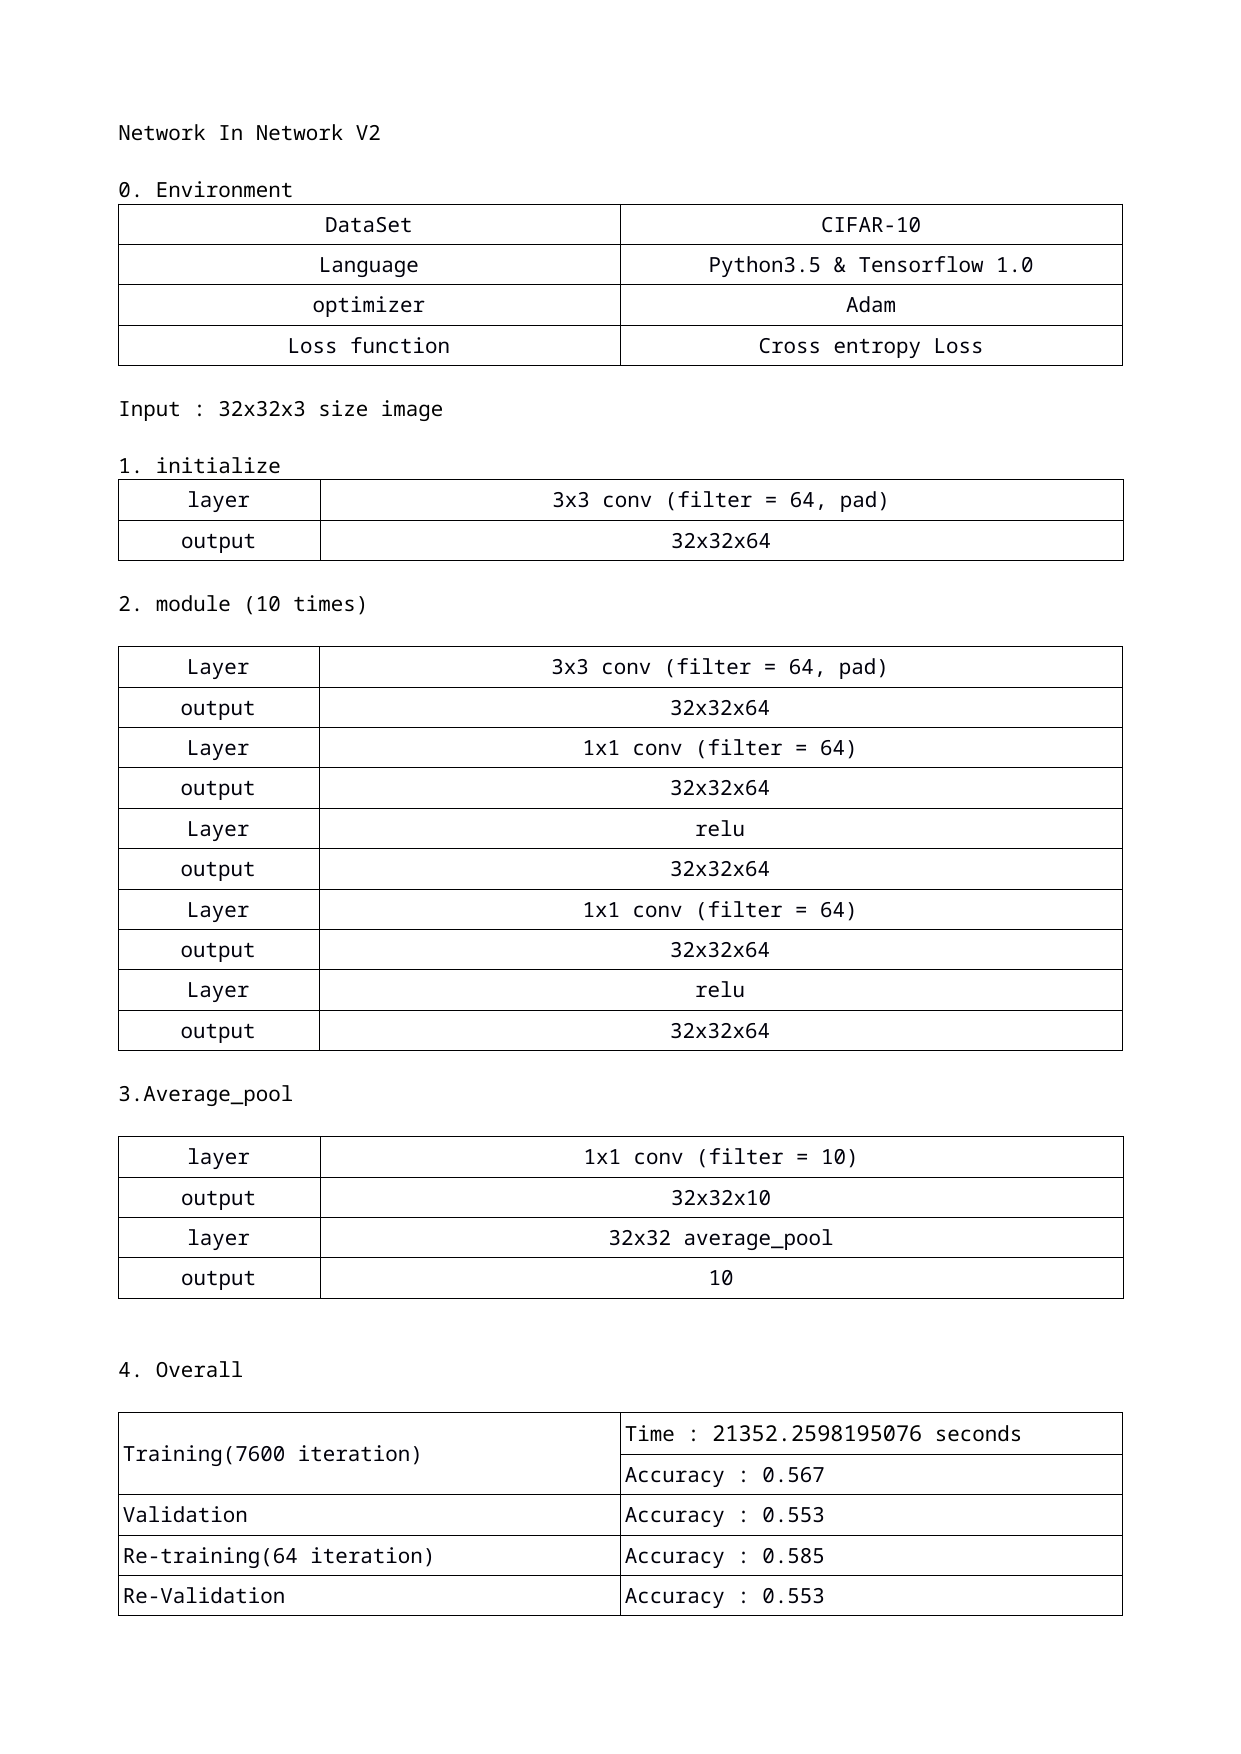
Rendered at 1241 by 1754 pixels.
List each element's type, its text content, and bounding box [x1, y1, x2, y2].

table_cell output [119, 521, 320, 560]
table_header 1x1 conv (filter = 10) [321, 1137, 1123, 1176]
table_cell Accuracy : 0.553 [621, 1495, 1122, 1534]
table_cell Language [119, 245, 620, 284]
table_cell Re-Validation [119, 1576, 620, 1615]
table_cell Accuracy : 0.567 [621, 1455, 1122, 1494]
table_cell output [119, 1011, 319, 1050]
table_cell 10 [321, 1258, 1123, 1298]
table_cell 32x32 average_pool [321, 1218, 1123, 1257]
table_cell 32x32x64 [320, 930, 1122, 969]
table_cell output [119, 688, 319, 727]
table_cell optimizer [119, 285, 620, 325]
table_cell Validation [119, 1495, 620, 1534]
table_cell output [119, 1178, 320, 1217]
table_header CIFAR-10 [621, 205, 1122, 244]
table_header DataSet [119, 205, 620, 244]
table_header Time : 21352.2598195076 seconds [621, 1413, 1122, 1454]
text 3.Average_pool [118, 1079, 1122, 1108]
table_cell Accuracy : 0.585 [621, 1536, 1122, 1575]
table_cell 32x32x64 [320, 1011, 1122, 1050]
table_cell Python3.5 & Tensorflow 1.0 [621, 245, 1122, 284]
table_cell Accuracy : 0.553 [621, 1576, 1122, 1615]
table_cell 32x32x10 [321, 1178, 1123, 1217]
table_cell output [119, 849, 319, 888]
table_cell output [119, 768, 319, 808]
table_cell layer [119, 1218, 320, 1257]
table_cell 1x1 conv (filter = 64) [320, 890, 1122, 929]
text 0. Environment [118, 175, 1122, 203]
table_cell 32x32x64 [321, 521, 1123, 560]
text Input : 32x32x3 size image [118, 394, 1122, 422]
table_header 3x3 conv (filter = 64, pad) [321, 480, 1123, 520]
table_cell Layer [119, 809, 319, 848]
table_header Training(7600 iteration) [119, 1413, 620, 1494]
table_cell Re-training(64 iteration) [119, 1536, 620, 1575]
table_cell Layer [119, 890, 319, 929]
text 2. module (10 times) [118, 589, 1122, 618]
table_header 3x3 conv (filter = 64, pad) [320, 647, 1122, 686]
table_cell Cross entropy Loss [621, 326, 1122, 365]
table_cell 32x32x64 [320, 849, 1122, 888]
table_header Layer [119, 647, 319, 686]
table_cell Layer [119, 970, 319, 1010]
table_cell output [119, 1258, 320, 1298]
text 1. initialize [118, 451, 1122, 479]
text Network In Network V2 [118, 118, 1122, 147]
table_cell relu [320, 809, 1122, 848]
text 4. Overall [118, 1355, 1122, 1383]
table_cell 32x32x64 [320, 688, 1122, 727]
table_cell Layer [119, 728, 319, 767]
table_cell Adam [621, 285, 1122, 325]
table_header layer [119, 480, 320, 520]
table_cell 32x32x64 [320, 768, 1122, 808]
table_cell Loss function [119, 326, 620, 365]
table_header layer [119, 1137, 320, 1176]
table_cell relu [320, 970, 1122, 1010]
table_cell output [119, 930, 319, 969]
table_cell 1x1 conv (filter = 64) [320, 728, 1122, 767]
